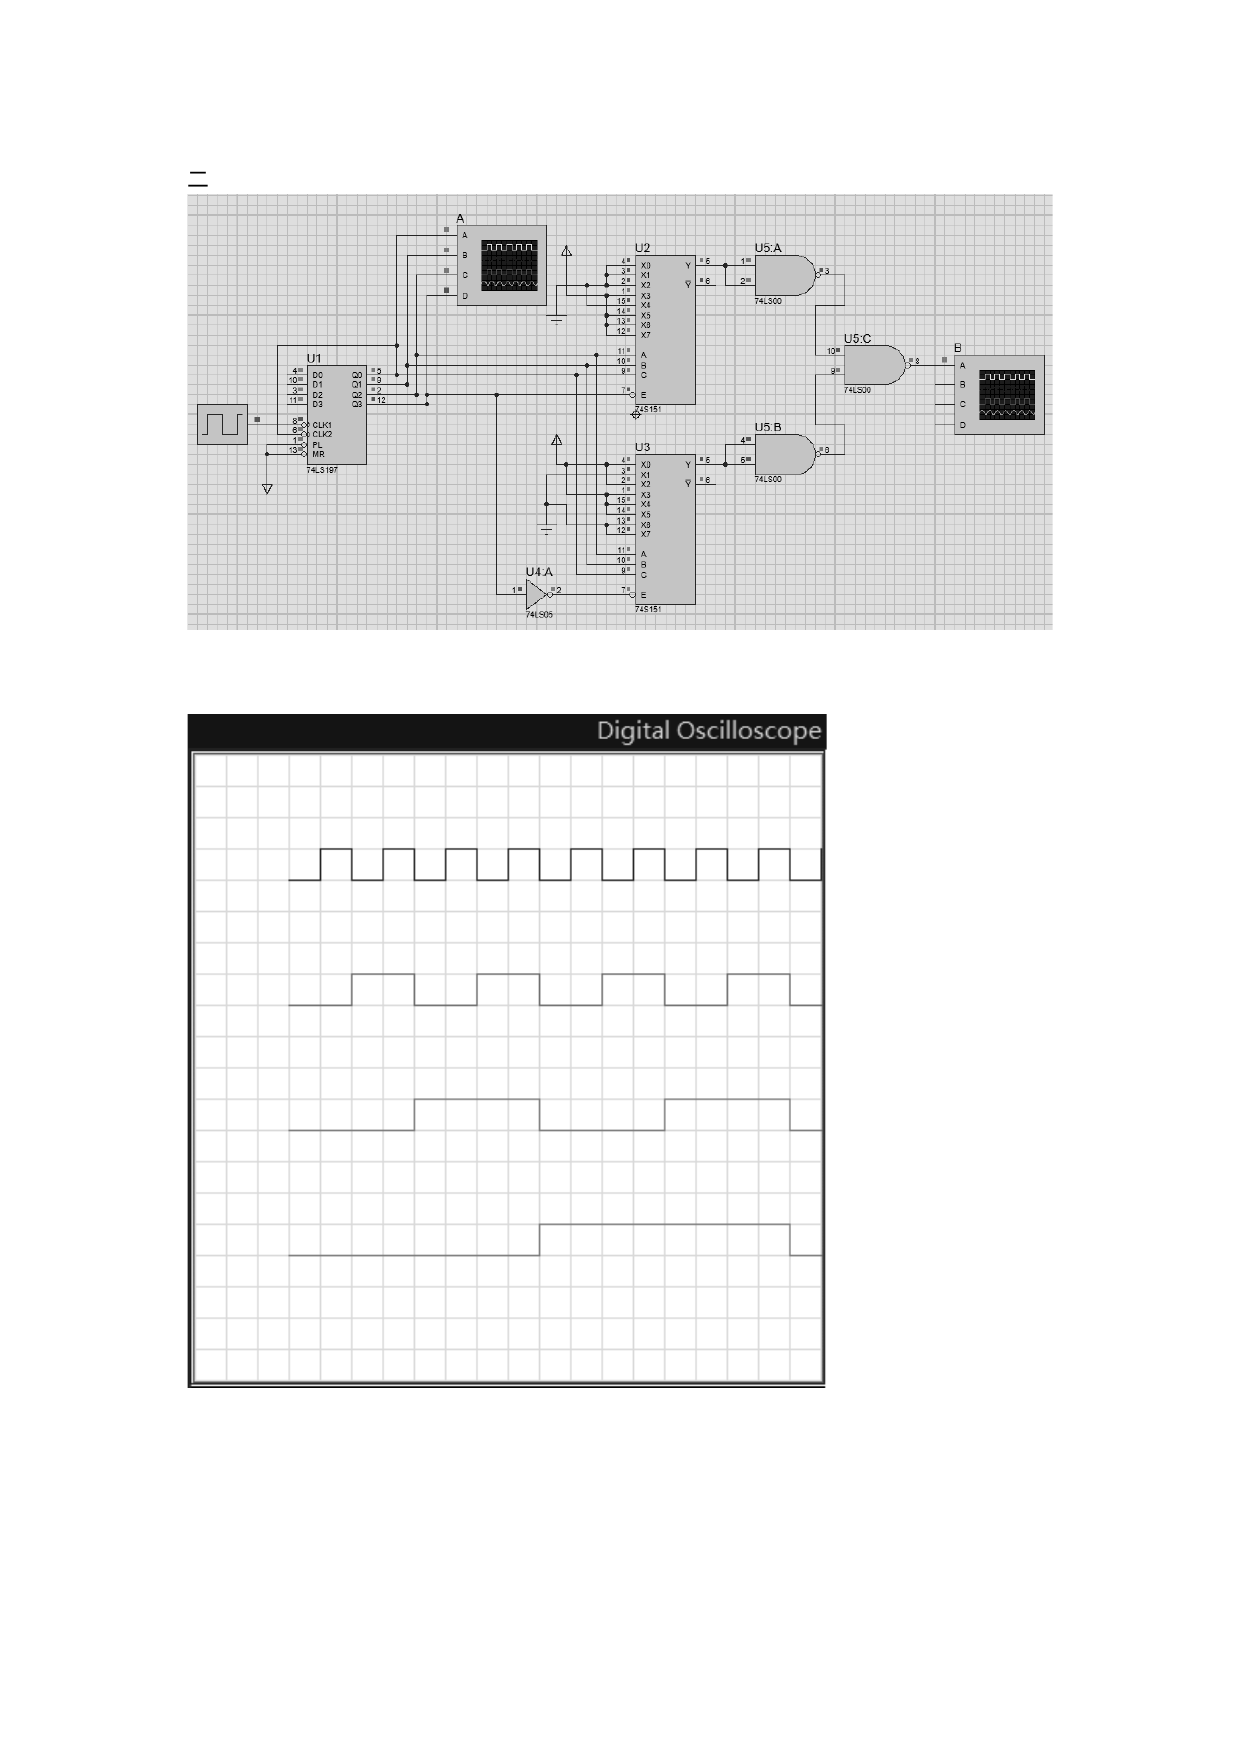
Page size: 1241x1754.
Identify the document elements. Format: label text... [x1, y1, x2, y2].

text 二 [187, 162, 1053, 194]
picture [187, 714, 827, 1388]
picture [187, 194, 1053, 630]
